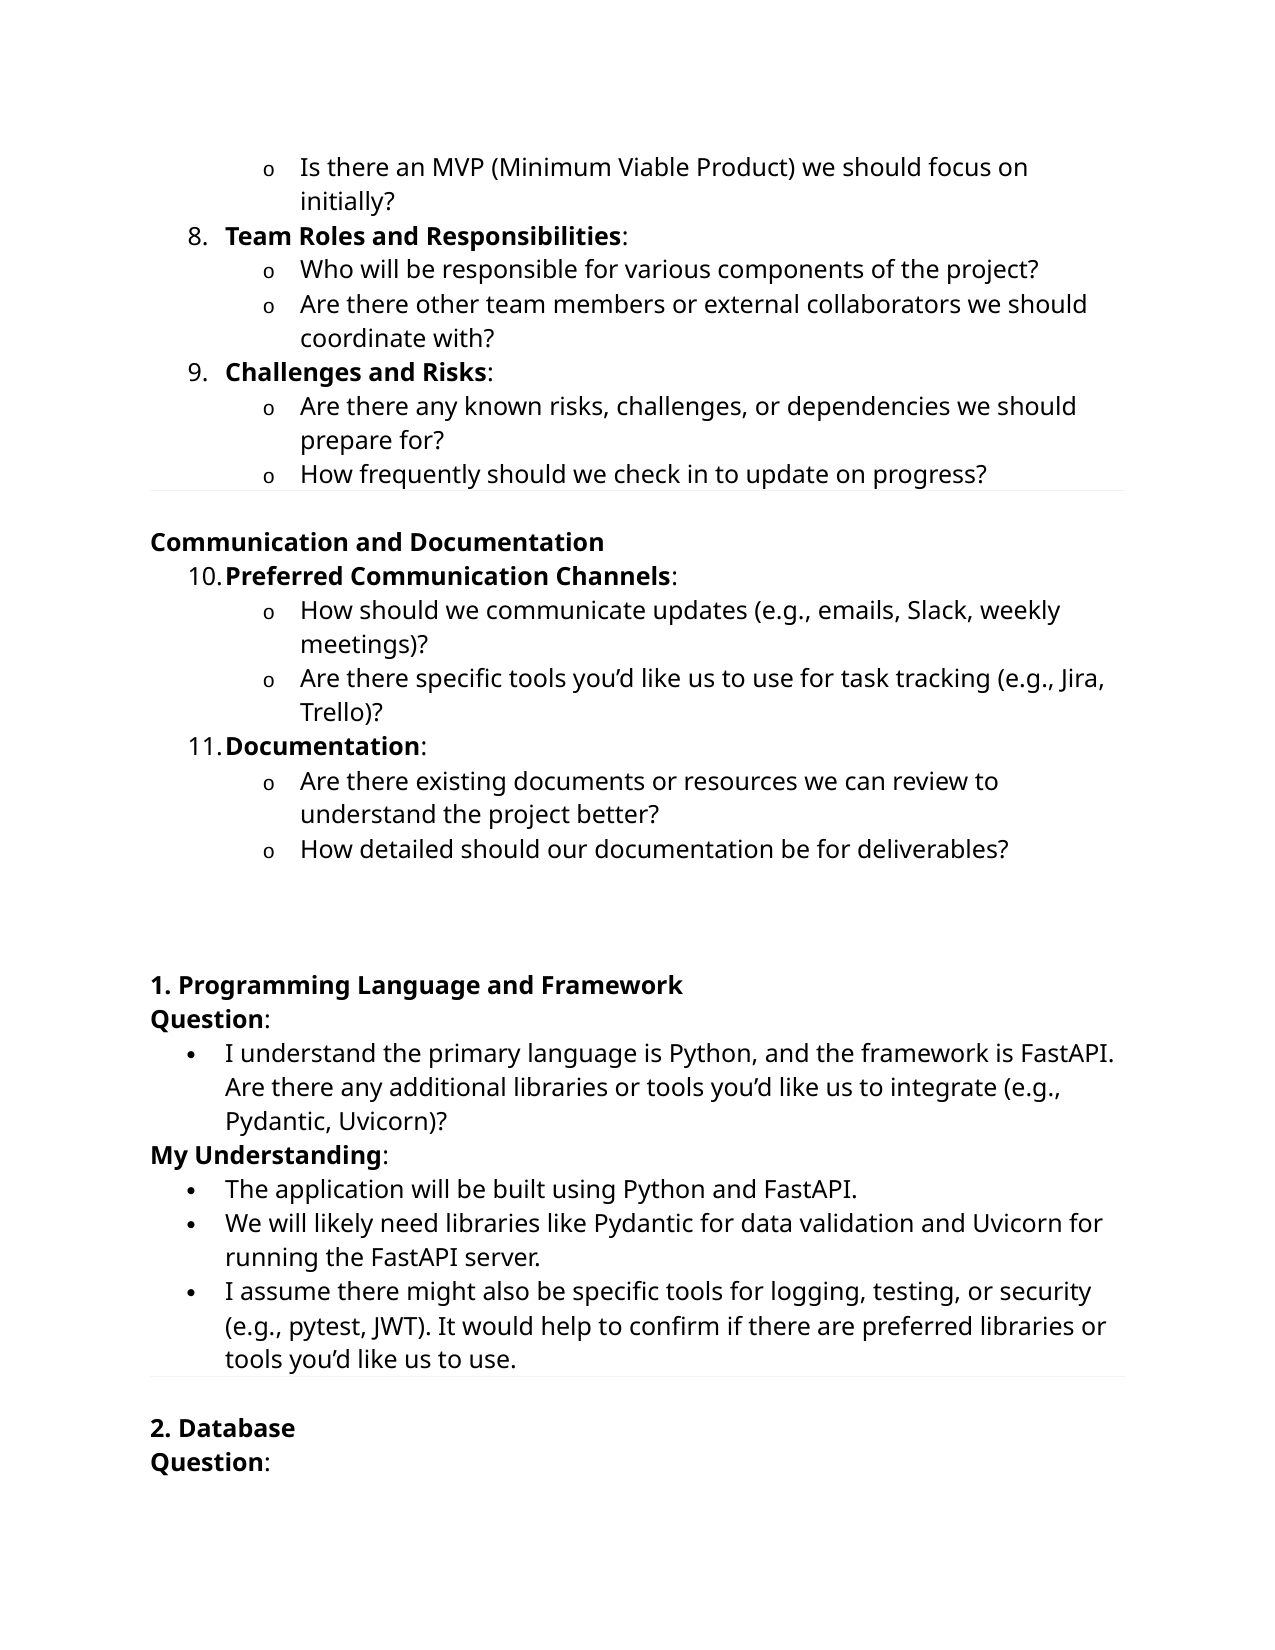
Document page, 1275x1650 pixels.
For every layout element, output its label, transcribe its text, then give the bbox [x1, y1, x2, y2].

list Challenges and Risks: [187, 354, 1125, 388]
list How frequently should we check in to update on progress? [262, 457, 1125, 490]
list Preferred Communication Channels: [187, 559, 1125, 593]
list Are there existing documents or resources we can review to understand the project better? [262, 763, 1125, 831]
text Question: [150, 1002, 1125, 1036]
list How should we communicate updates (e.g., emails, Slack, weekly meetings)? [262, 593, 1125, 661]
list Who will be responsible for various components of the project? [262, 252, 1125, 286]
list Are there any known risks, challenges, or dependencies we should prepare for? [262, 388, 1125, 457]
list The application will be built using Python and FastAPI. [187, 1172, 1125, 1206]
text 1. Programming Language and Framework [150, 865, 1125, 1002]
text Communication and Documentation [150, 525, 1125, 559]
text Question: [150, 1444, 1125, 1478]
list I assume there might also be specific tools for logging, testing, or security (e.g., pytest, JWT). It would help to confirm if there are preferred libraries or tools you’d like us to use. [187, 1274, 1125, 1376]
list Are there other team members or external collaborators we should coordinate with? [262, 286, 1125, 354]
list Are there specific tools you’d like us to use for task tracking (e.g., Jira, Trello)? [262, 661, 1125, 729]
list Team Roles and Responsibilities: [187, 218, 1125, 252]
list How detailed should our documentation be for deliverables? [262, 831, 1125, 865]
list We will likely need libraries like Pydantic for data validation and Uvicorn for running the FastAPI server. [187, 1206, 1125, 1274]
list Is there an MVP (Minimum Viable Product) we should focus on initially? [262, 150, 1125, 218]
list I understand the primary language is Python, and the framework is FastAPI. Are there any additional libraries or tools you’d like us to integrate (e.g., Pydantic, Uvicorn)? [187, 1036, 1125, 1138]
text 2. Database [150, 1410, 1125, 1444]
text My Understanding: [150, 1138, 1125, 1172]
list Documentation: [187, 729, 1125, 763]
